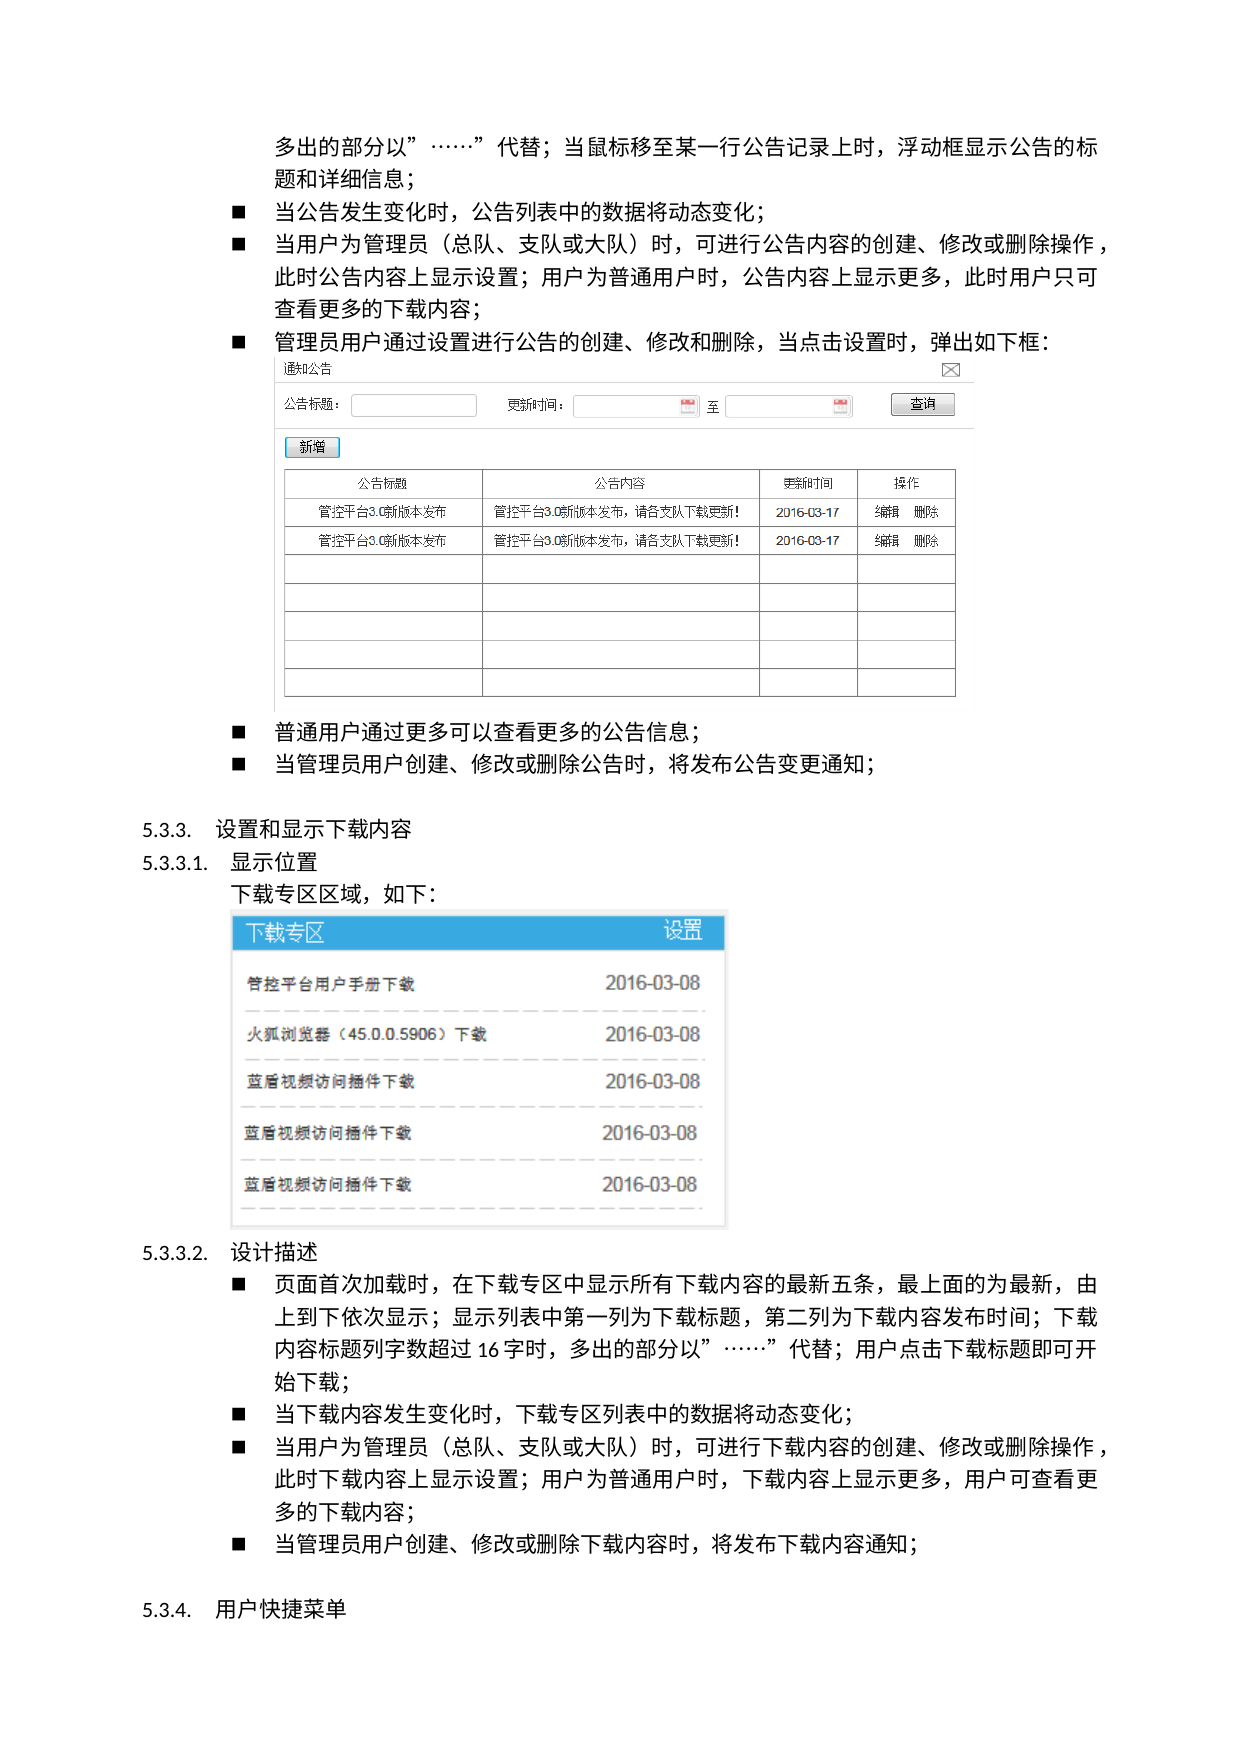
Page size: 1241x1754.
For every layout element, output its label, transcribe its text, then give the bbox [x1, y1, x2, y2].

picture [274, 357, 975, 712]
list 普通用户通过更多可以查看更多的公告信息； [230, 714, 1098, 747]
list 设计描述 [142, 1234, 1098, 1267]
list 当用户为管理员（总队、支队或大队）时，可进行下载内容的创建、修改或删除操作，此时下载内容上显示设置；用户为普通用户时，下载内容上显示更多，用户可查看更多的下载内容； [230, 1429, 1098, 1527]
list 当管理员用户创建、修改或删除下载内容时，将发布下载内容通知； [230, 1527, 1098, 1559]
list 当公告发生变化时，公告列表中的数据将动态变化； [230, 194, 1098, 227]
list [230, 129, 1098, 194]
list 页面首次加载时，在下载专区中显示所有下载内容的最新五条，最上面的为最新，由上到下依次显示；显示列表中第一列为下载标题，第二列为下载内容发布时间；下载内容标题列字数超过16字时，多出的部分以”……”代替；用户点击下载标题即可开始下载； [230, 1267, 1098, 1397]
list 当管理员用户创建、修改或删除公告时，将发布公告变更通知； [230, 747, 1098, 779]
list 显示位置 [142, 844, 1098, 877]
list 设置和显示下载内容 [142, 812, 1098, 844]
list 当用户为管理员（总队、支队或大队）时，可进行公告内容的创建、修改或删除操作，此时公告内容上显示设置；用户为普通用户时，公告内容上显示更多，此时用户只可查看更多的下载内容； [230, 227, 1098, 324]
list 用户快捷菜单 [142, 1592, 1098, 1624]
list 当下载内容发生变化时，下载专区列表中的数据将动态变化； [230, 1397, 1098, 1429]
list 下载专区区域，如下： [230, 877, 1098, 909]
picture [230, 909, 729, 1230]
list 管理员用户通过设置进行公告的创建、修改和删除，当点击设置时，弹出如下框： [230, 324, 1098, 357]
